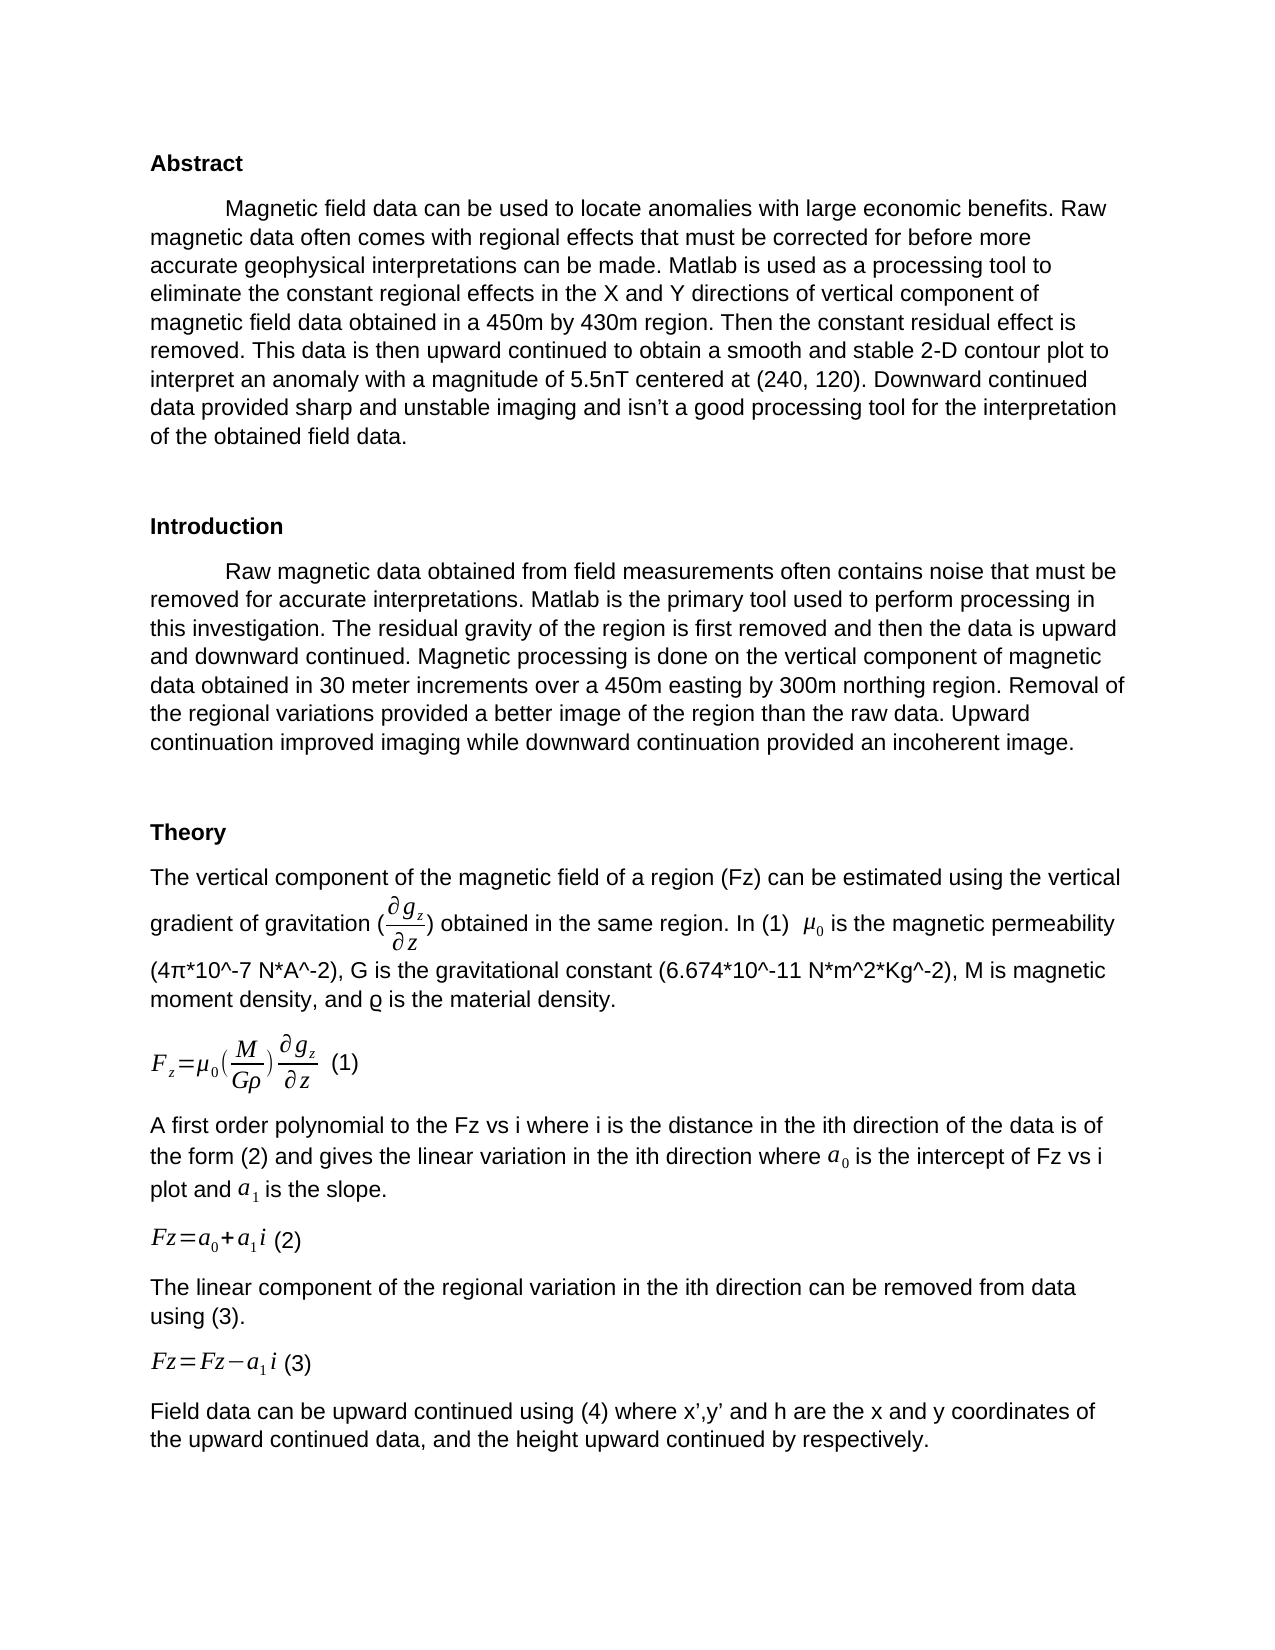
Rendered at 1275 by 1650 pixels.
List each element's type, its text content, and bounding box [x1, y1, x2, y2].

text Abstract [150, 150, 1125, 176]
text (3) [150, 1348, 1125, 1379]
text Magnetic field data can be used to locate anomalies with large economic benefits. Raw magnetic data often comes with regional effects that must be corrected for before more accurate geophysical interpretations can be made. Matlab is used as a processing tool to eliminate the constant regional effects in the X and Y directions of vertical component of magnetic field data obtained in a 450m by 430m region. Then the constant residual effect is removed. This data is then upward continued to obtain a smooth and stable 2-D contour plot to interpret an anomaly with a magnitude of 5.5nT centered at (240, 120). Downward continued data provided sharp and unstable imaging and isn’t a good processing tool for the interpretation of the obtained field data. [150, 195, 1125, 449]
text Raw magnetic data obtained from field measurements often contains noise that must be removed for accurate interpretations. Matlab is the primary tool used to perform processing in this investigation. The residual gravity of the region is first removed and then the data is upward and downward continued. Magnetic processing is done on the vertical component of magnetic data obtained in 30 meter increments over a 450m easting by 300m northing region. Removal of the regional variations provided a better image of the region than the raw data. Upward continuation improved imaging while downward continuation provided an incoherent image. [150, 558, 1125, 755]
text (1) [150, 1031, 1125, 1093]
text A first order polynomial to the Fz vs i where i is the distance in the ith direction of the data is of the form (2) and gives the linear variation in the ith direction where is the intercept of Fz vs i plot and is the slope. [150, 1112, 1125, 1205]
text (2) [150, 1224, 1125, 1255]
text The vertical component of the magnetic field of a region (Fz) can be estimated using the vertical gradient of gravitation () obtained in the same region. In (1) is the magnetic permeability (4π*10^-7 N*A^-2), G is the gravitational constant (6.674*10^-11 N*m^2*Kg^-2), M is magnetic moment density, and ϱ is the material density. [150, 864, 1125, 1012]
text The linear component of the regional variation in the ith direction can be removed from data using (3). [150, 1274, 1125, 1329]
text Field data can be upward continued using (4) where x’,y’ and h are the x and y coordinates of the upward continued data, and the height upward continued by respectively. [150, 1398, 1125, 1453]
text Introduction [150, 513, 1125, 539]
text Theory [150, 819, 1125, 845]
